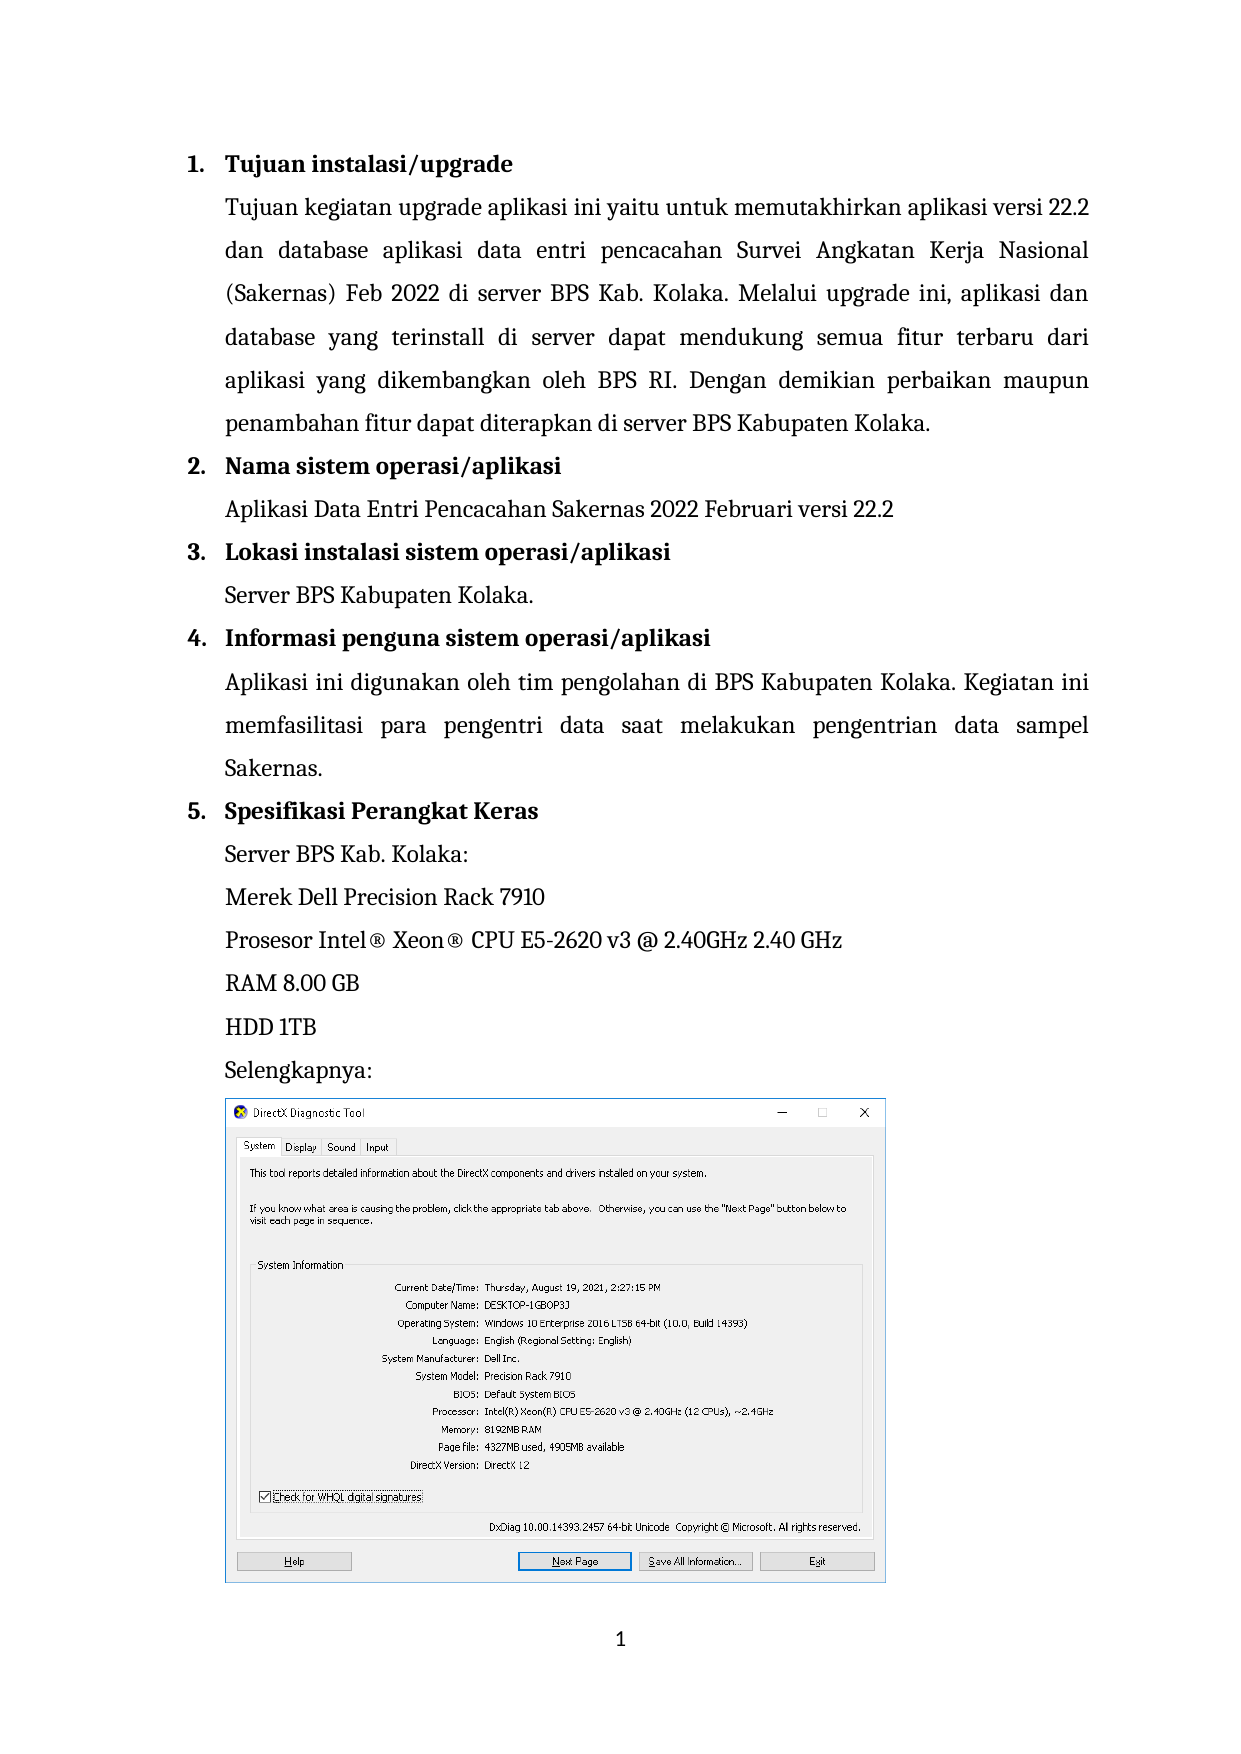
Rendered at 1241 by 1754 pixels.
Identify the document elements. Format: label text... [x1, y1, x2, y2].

list Aplikasi ini digunakan oleh tim pengolahan di BPS Kabupaten Kolaka. Kegiatan ini memfasilitasi para pengentri data saat melakukan pengentrian data sampel Sakernas. [225, 667, 1090, 782]
list Merek Dell Precision Rack 7910 [225, 883, 1090, 912]
list Selengkapnya: [225, 1056, 1090, 1084]
list Aplikasi Data Entri Pencacahan Sakernas 2022 Februari versi 22.2 [225, 495, 1090, 524]
list Lokasi instalasi sistem operasi/aplikasi [187, 538, 1090, 567]
list RAM 8.00 GB [225, 969, 1090, 998]
list Tujuan instalasi/upgrade [187, 150, 1090, 179]
list Server BPS Kab. Kolaka: [225, 840, 1090, 869]
list Prosesor Intel® Xeon® CPU E5-2620 v3 @ 2.40GHz 2.40 GHz [225, 926, 1090, 955]
list Tujuan kegiatan upgrade aplikasi ini yaitu untuk memutakhirkan aplikasi versi 22.2 dan database aplikasi data entri pencacahan Survei Angkatan Kerja Nasional (Sakernas) Feb 2022 di server BPS Kab. Kolaka. Melalui upgrade ini, aplikasi dan database yang terinstall di server dapat mendukung semua fitur terbaru dari aplikasi yang dikembangkan oleh BPS RI. Dengan demikian perbaikan maupun penambahan fitur dapat diterapkan di server BPS Kabupaten Kolaka. [225, 193, 1090, 437]
picture [225, 1098, 886, 1583]
list Spesifikasi Perangkat Keras [187, 797, 1090, 826]
list HDD 1TB [225, 1012, 1090, 1041]
list Informasi penguna sistem operasi/aplikasi [187, 624, 1090, 653]
list Server BPS Kabupaten Kolaka. [225, 581, 1090, 610]
list Nama sistem operasi/aplikasi [187, 452, 1090, 481]
